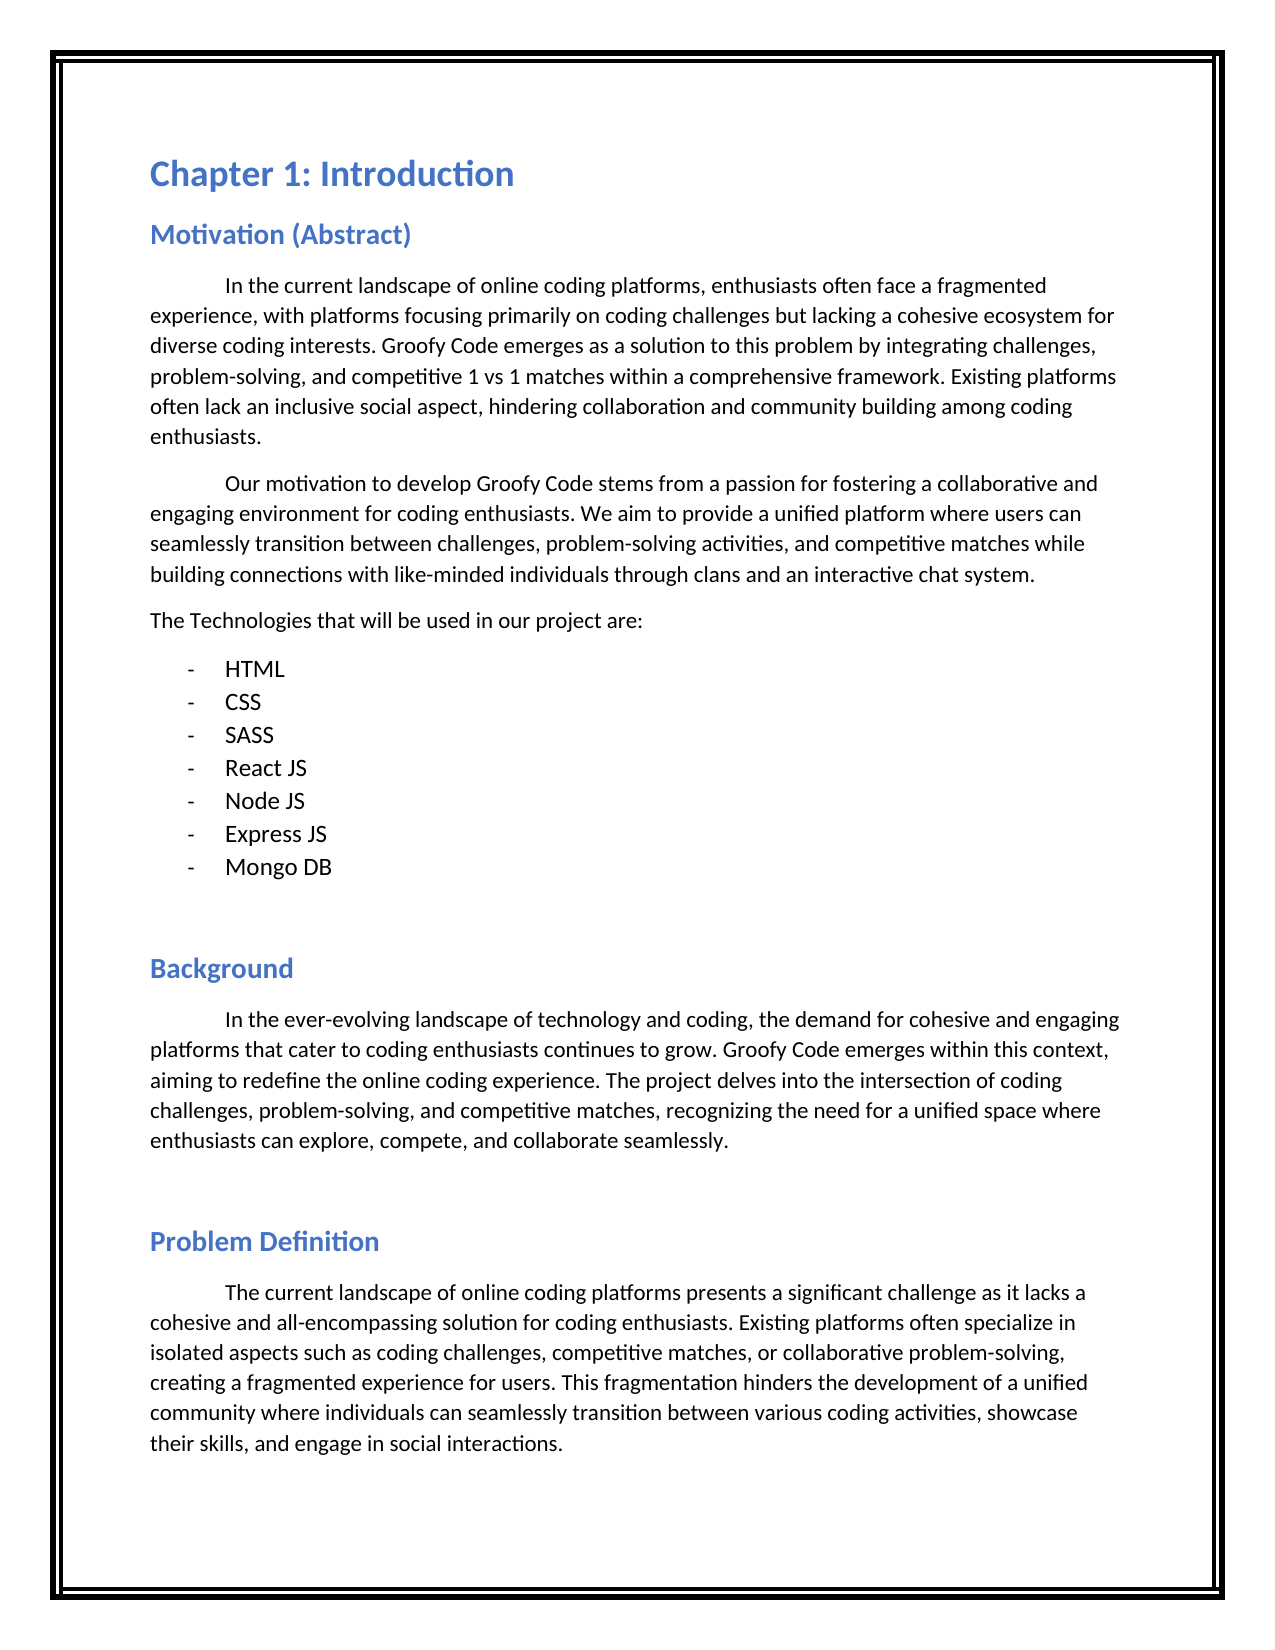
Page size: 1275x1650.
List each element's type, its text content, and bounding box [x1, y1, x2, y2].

list CSS [187, 686, 1125, 717]
text The current landscape of online coding platforms presents a significant challenge as it lacks a cohesive and all-encompassing solution for coding enthusiasts. Existing platforms often specialize in isolated aspects such as coding challenges, competitive matches, or collaborative problem-solving, creating a fragmented experience for users. This fragmentation hinders the development of a unified community where individuals can seamlessly transition between various coding activities, showcase their skills, and engage in social interactions. [150, 1278, 1125, 1457]
text In the ever-evolving landscape of technology and coding, the demand for cohesive and engaging platforms that cater to coding enthusiasts continues to grow. Groofy Code emerges within this context, aiming to redefine the online coding experience. The project delves into the intersection of coding challenges, problem-solving, and competitive matches, recognizing the need for a unified space where enthusiasts can explore, compete, and collaborate seamlessly. [150, 1005, 1125, 1154]
list HTML [187, 653, 1125, 684]
text In the current landscape of online coding platforms, enthusiasts often face a fragmented experience, with platforms focusing primarily on coding challenges but lacking a cohesive ecosystem for diverse coding interests. Groofy Code emerges as a solution to this problem by integrating challenges, problem-solving, and competitive 1 vs 1 matches within a comprehensive framework. Existing platforms often lack an inclusive social aspect, hindering collaboration and community building among coding enthusiasts. [150, 271, 1125, 450]
text Our motivation to develop Groofy Code stems from a passion for fostering a collaborative and engaging environment for coding enthusiasts. We aim to provide a unified platform where users can seamlessly transition between challenges, problem-solving activities, and competitive matches while building connections with like-minded individuals through clans and an interactive chat system. [150, 469, 1125, 588]
text Background [150, 950, 1125, 986]
list SASS [187, 719, 1125, 750]
text Chapter 1: Introduction [150, 150, 1125, 196]
text The Technologies that will be used in our project are: [150, 607, 1125, 635]
text Problem Definition [150, 1223, 1125, 1258]
list Node JS [187, 785, 1125, 816]
list React JS [187, 752, 1125, 783]
list Express JS [187, 818, 1125, 849]
list Mongo DB [187, 851, 1125, 882]
text Motivation (Abstract) [150, 216, 1125, 252]
